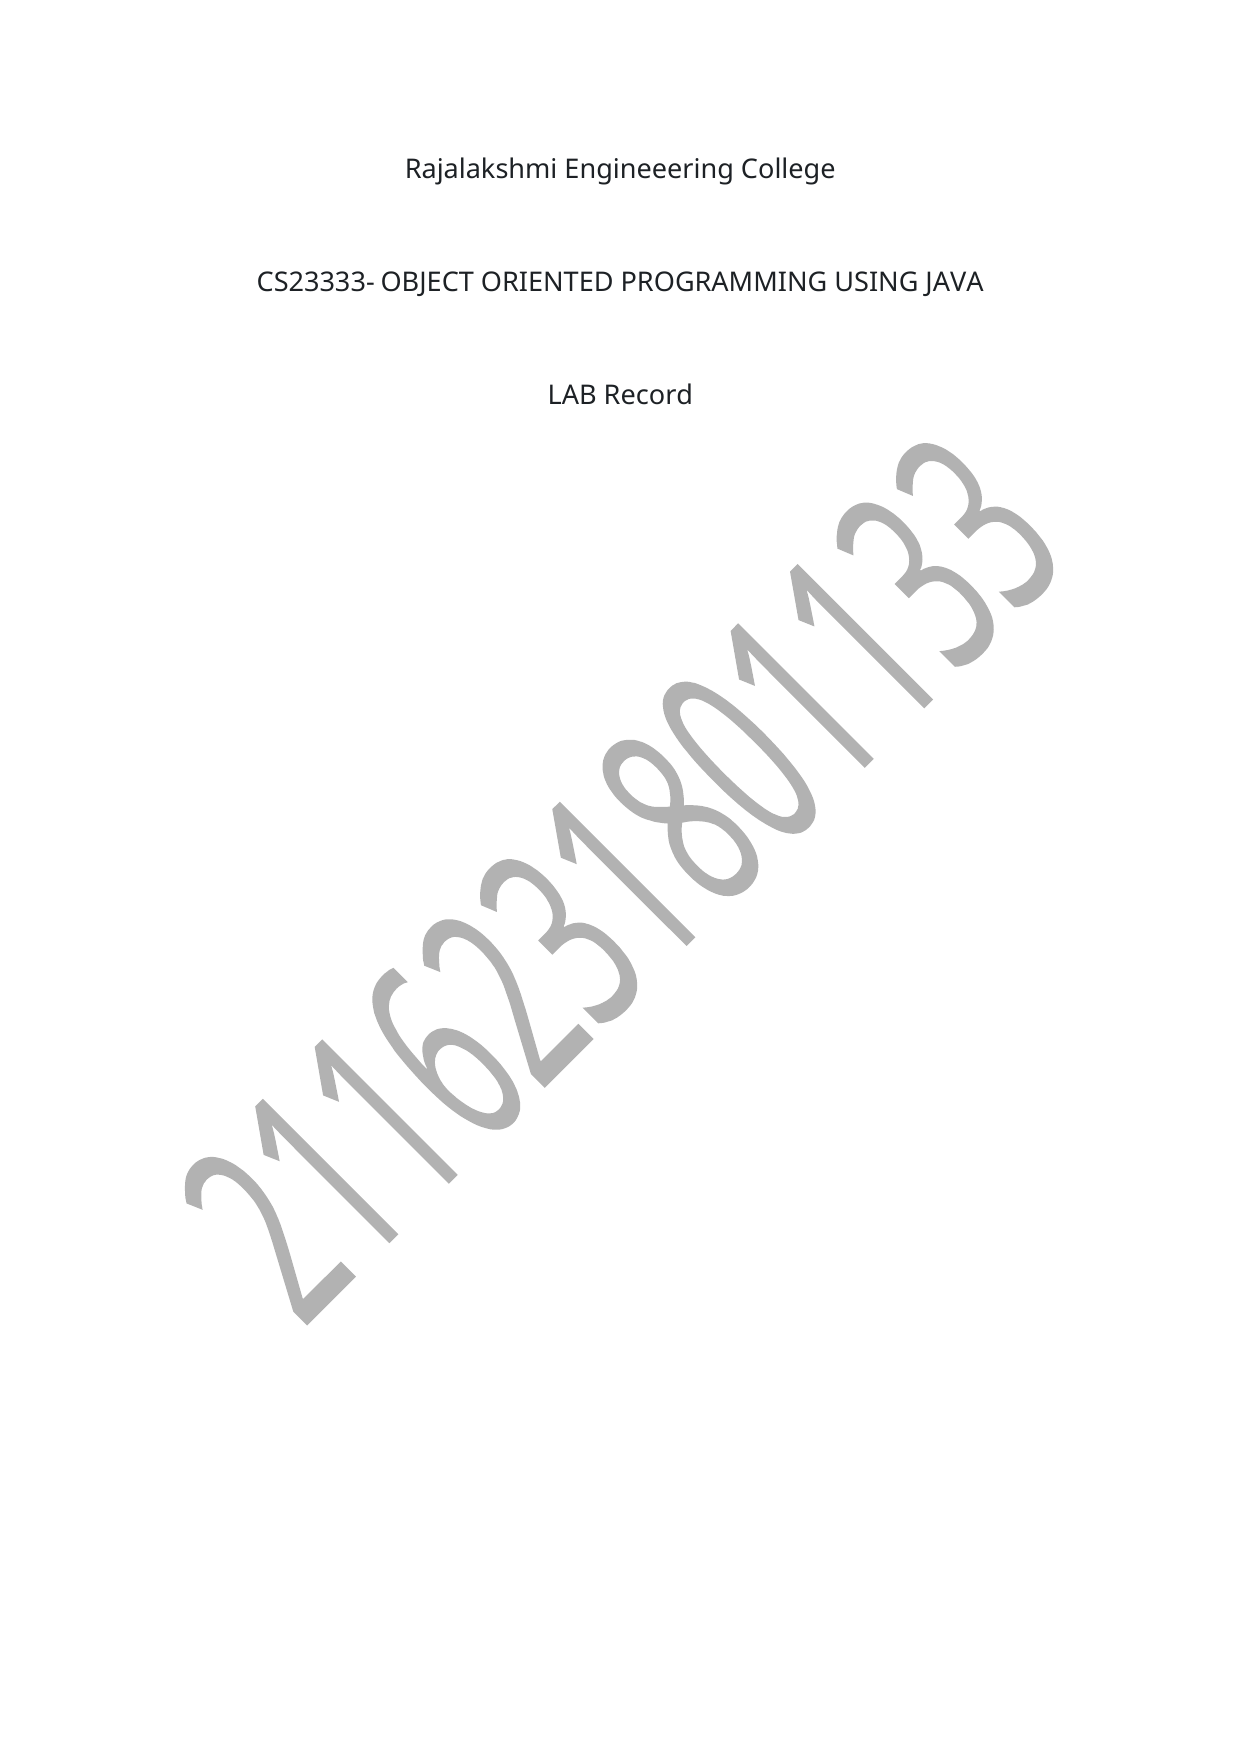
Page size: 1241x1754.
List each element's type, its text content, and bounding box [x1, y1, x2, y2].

text CS23333- OBJECT ORIENTED PROGRAMMING USING JAVA [150, 263, 1090, 300]
text Rajalakshmi Engineeering College [150, 150, 1090, 187]
text LAB Record [150, 376, 1090, 413]
